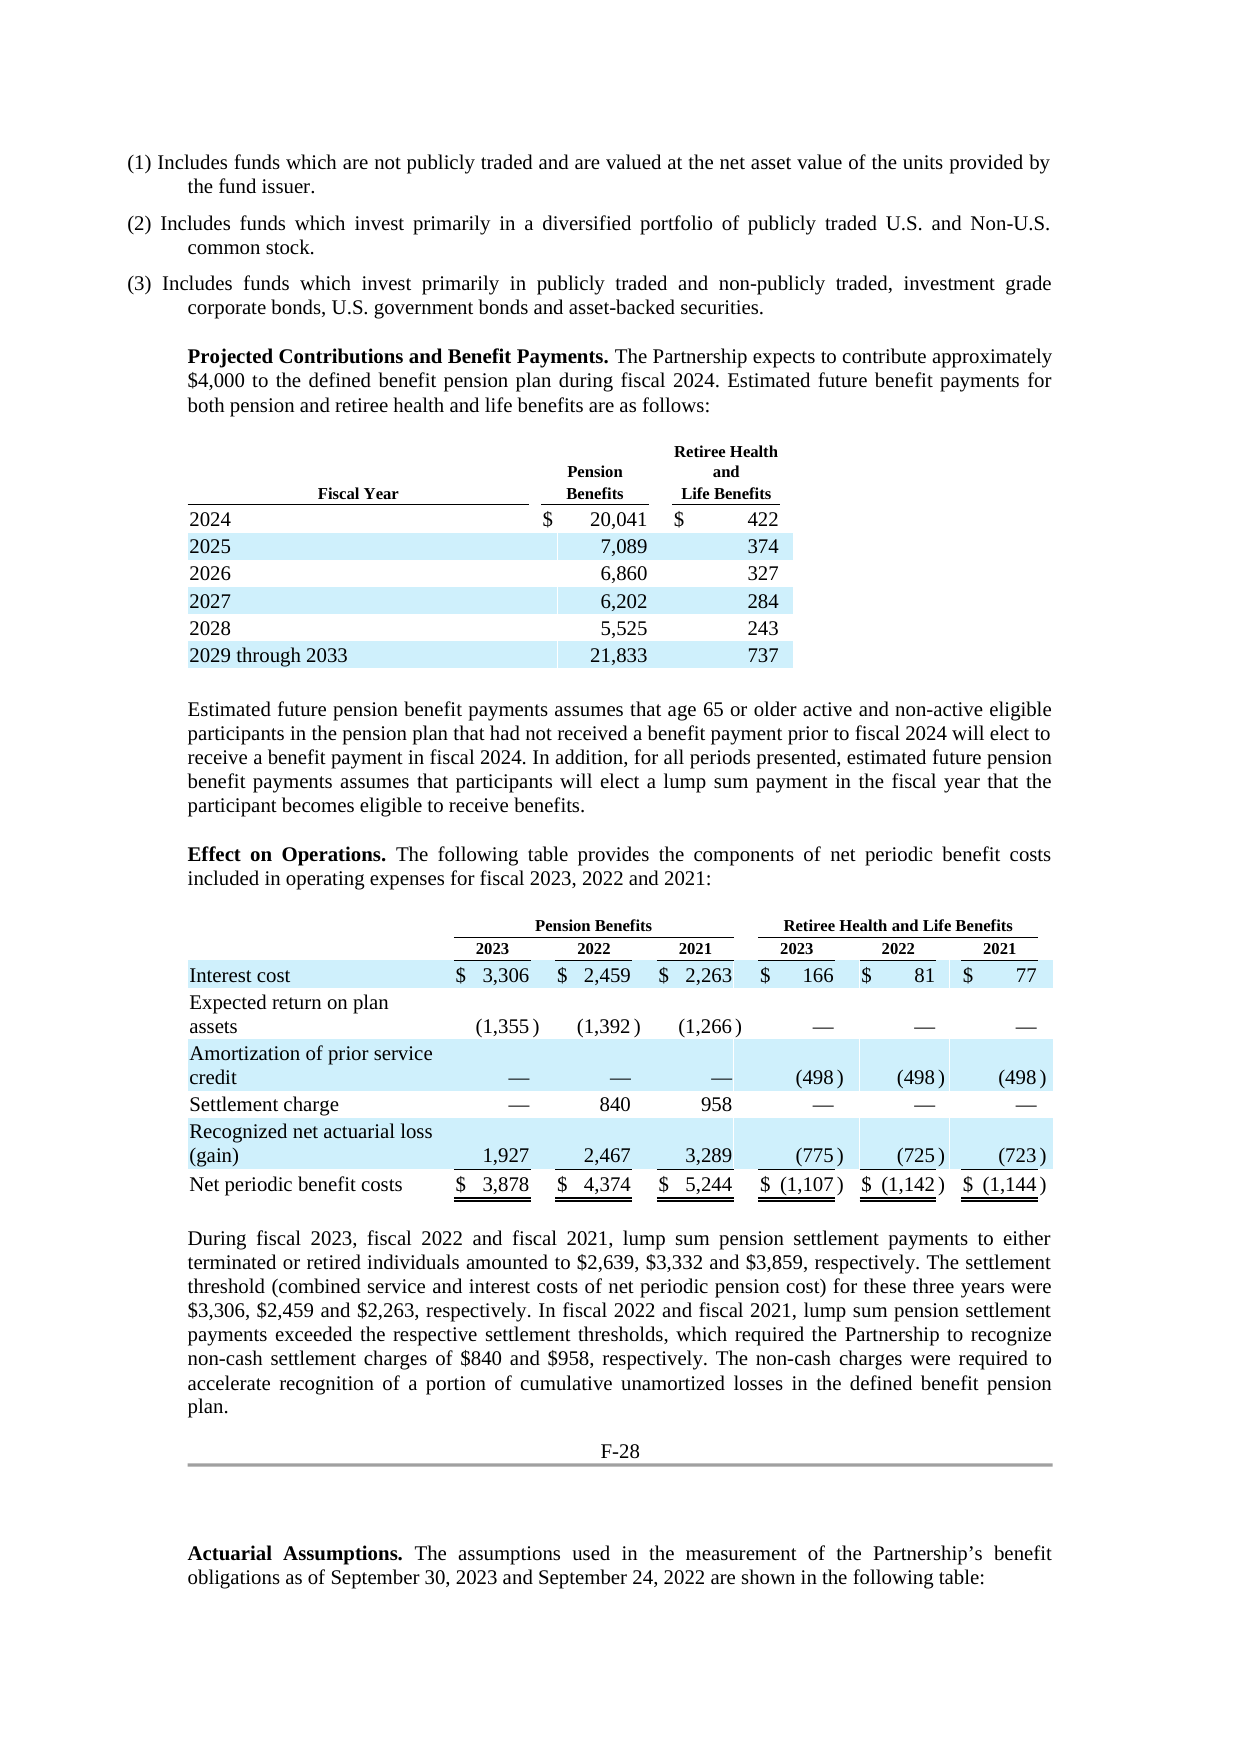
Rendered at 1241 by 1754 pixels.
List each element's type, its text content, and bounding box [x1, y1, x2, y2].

text (2) Includes funds which invest primarily in a diversified portfolio of publicly traded U.S. and Non-U.S. common stock. [127, 211, 1053, 259]
text Projected Contributions and Benefit Payments. The Partnership expects to contribute approximately $4,000 to the defined benefit pension plan during fiscal 2024. Estimated future benefit payments for both pension and retiree health and life benefits are as follows: [187, 344, 1053, 417]
text (1) Includes funds which are not publicly traded and are valued at the net asset value of the units provided by the fund issuer. [127, 150, 1053, 198]
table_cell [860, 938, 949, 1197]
text Actuarial Assumptions. The assumptions used in the measurement of the Partnership’s benefit obligations as of September 30, 2023 and September 24, 2022 are shown in the following table: [187, 1541, 1053, 1589]
text Effect on Operations. The following table provides the components of net periodic benefit costs included in operating expenses for fiscal 2023, 2022 and 2021: [187, 842, 1053, 890]
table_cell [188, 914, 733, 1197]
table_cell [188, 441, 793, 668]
text F-28 [187, 1439, 1053, 1463]
text During fiscal 2023, fiscal 2022 and fiscal 2021, lump sum pension settlement payments to either terminated or retired individuals amounted to $2,639, $3,332 and $3,859, respectively. The settlement threshold (combined service and interest costs of net periodic pension cost) for these three years were $3,306, $2,459 and $2,263, respectively. In fiscal 2022 and fiscal 2021, lump sum pension settlement payments exceeded the respective settlement thresholds, which required the Partnership to recognize non-cash settlement charges of $840 and $958, respectively. The non-cash charges were required to accelerate recognition of a portion of cumulative unamortized losses in the defined benefit pension plan. [187, 1226, 1053, 1418]
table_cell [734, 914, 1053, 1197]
text (3) Includes funds which invest primarily in publicly traded and non-publicly traded, investment grade corporate bonds, U.S. government bonds and asset-backed securities. [127, 271, 1053, 319]
text Estimated future pension benefit payments assumes that age 65 or older active and non-active eligible participants in the pension plan that had not received a benefit payment prior to fiscal 2024 will elect to receive a benefit payment in fiscal 2024. In addition, for all periods presented, estimated future pension benefit payments assumes that participants will elect a lump sum payment in the fiscal year that the participant becomes eligible to receive benefits. [187, 697, 1053, 817]
